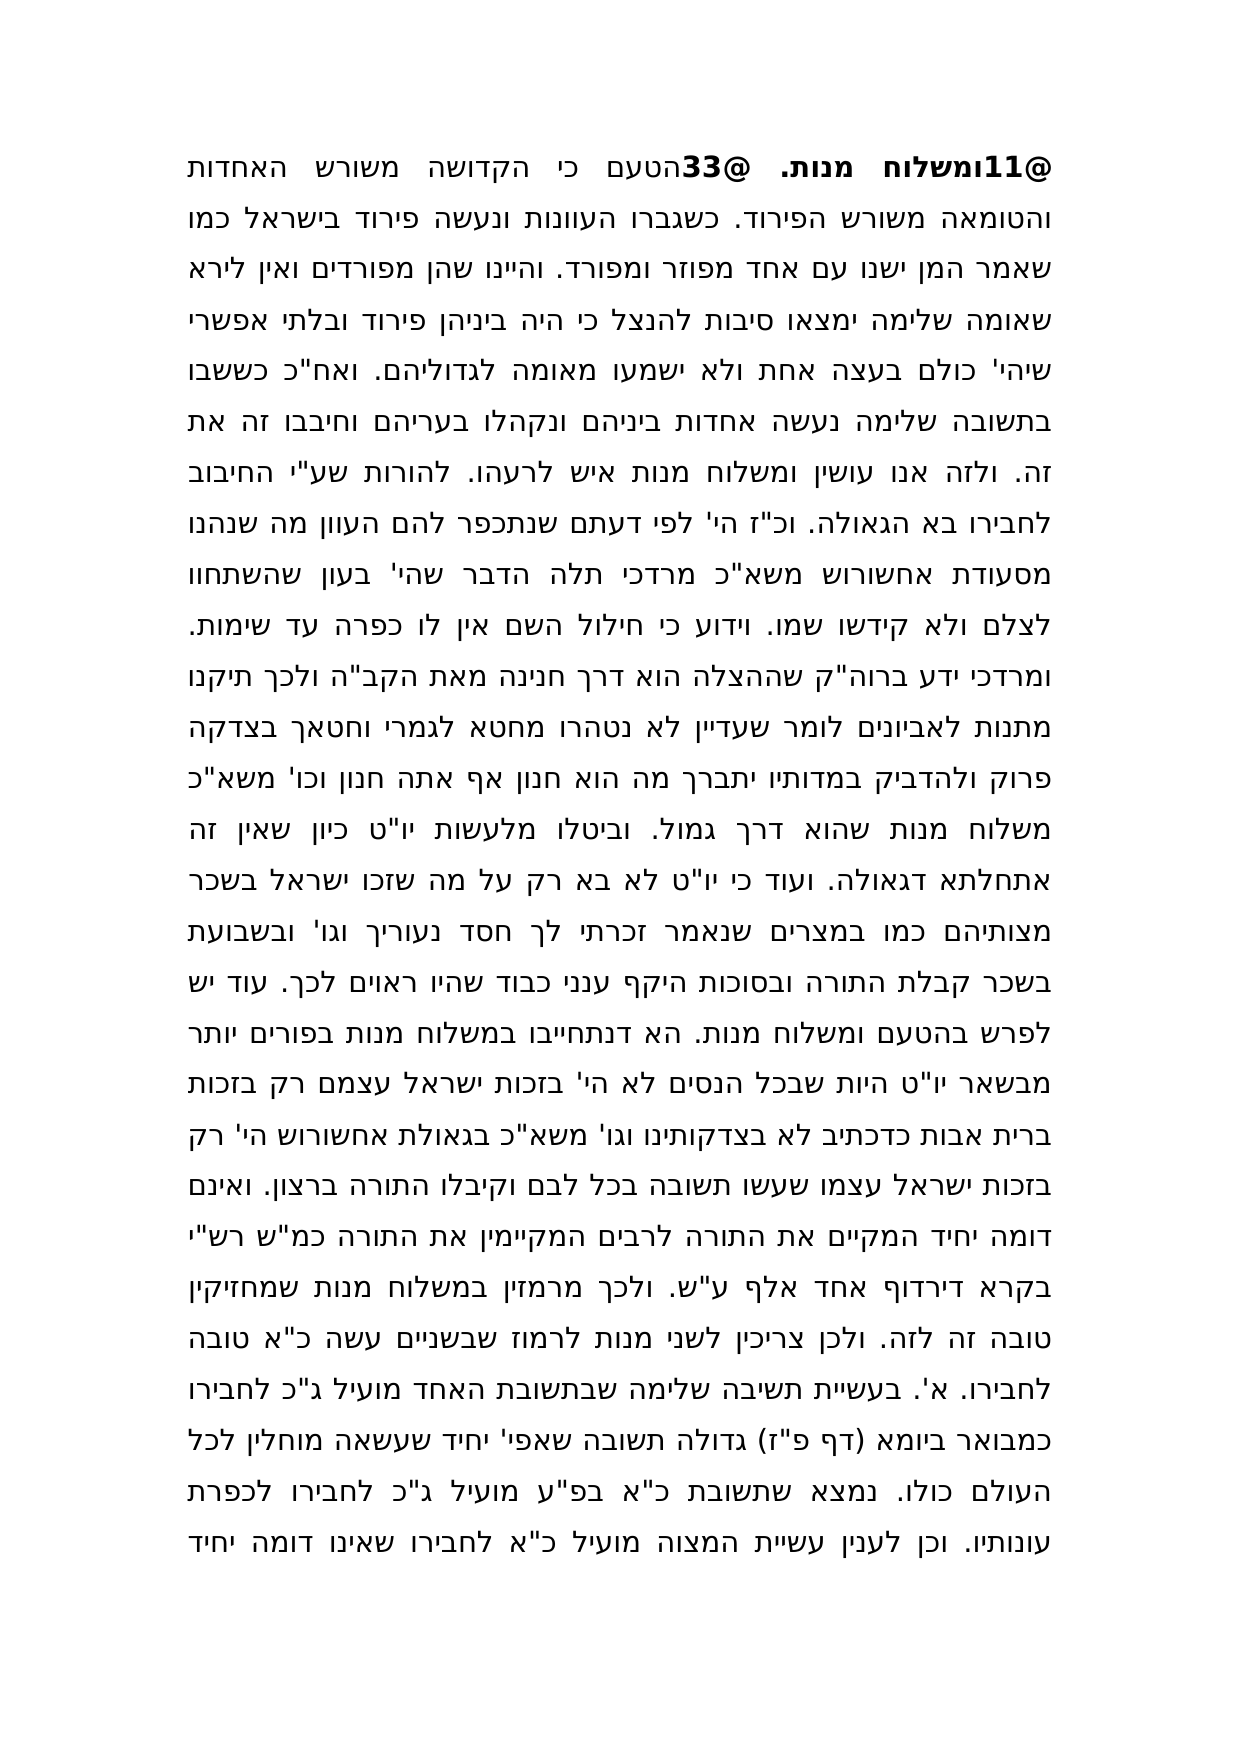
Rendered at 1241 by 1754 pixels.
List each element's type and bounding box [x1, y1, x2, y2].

text [187, 150, 1053, 1559]
